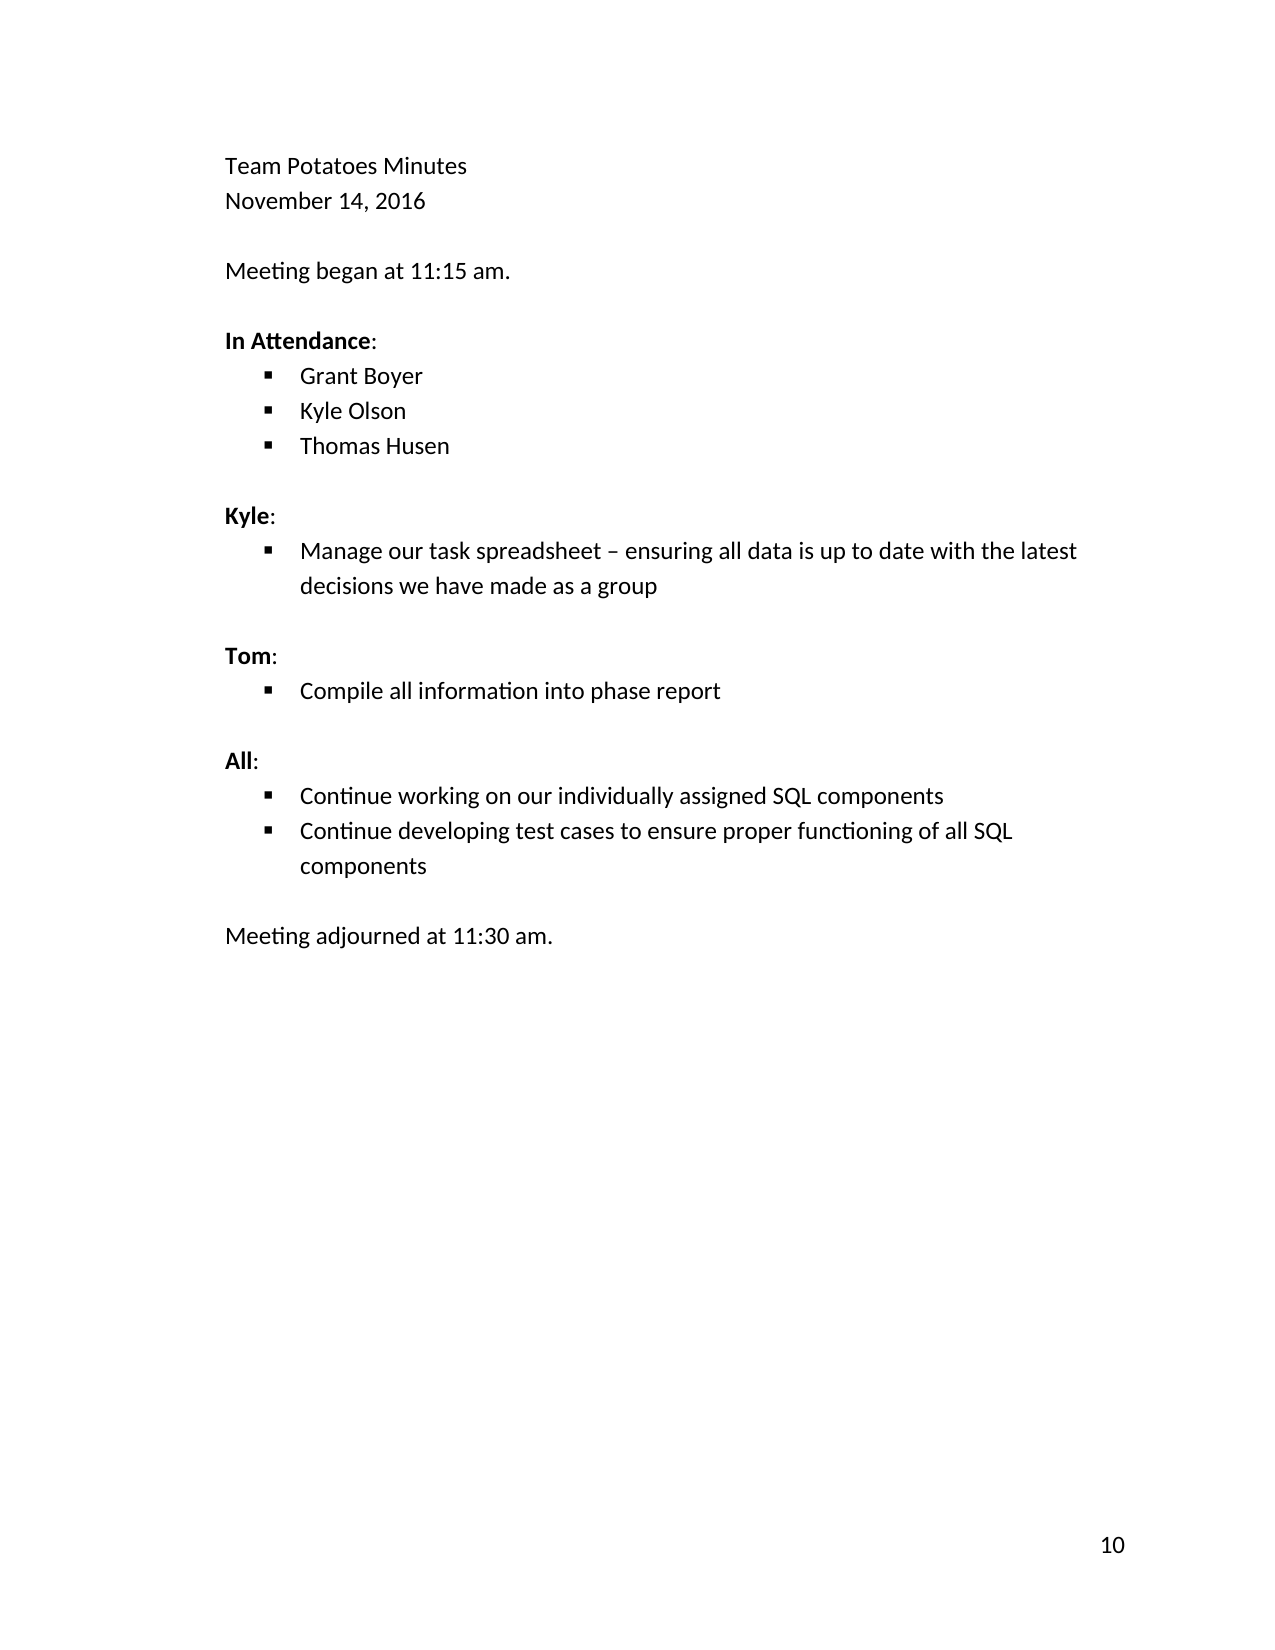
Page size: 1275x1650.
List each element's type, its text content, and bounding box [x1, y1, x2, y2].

text All: [225, 745, 1125, 776]
list Continue developing test cases to ensure proper functioning of all SQL components [262, 815, 1125, 881]
text Team Potatoes Minutes [225, 150, 1125, 181]
text In Attendance: [225, 325, 1125, 356]
list Thomas Husen [262, 430, 1125, 461]
list Continue working on our individually assigned SQL components [262, 780, 1125, 811]
text Meeting began at 11:15 am. [225, 255, 1125, 286]
text November 14, 2016 [225, 185, 1125, 216]
list Compile all information into phase report [262, 675, 1125, 706]
text Meeting adjourned at 11:30 am. [225, 920, 1125, 951]
text Kyle: [225, 500, 1125, 531]
list Grant Boyer [262, 360, 1125, 391]
list Manage our task spreadsheet – ensuring all data is up to date with the latest decisions we have made as a group [262, 535, 1125, 601]
list Kyle Olson [262, 395, 1125, 426]
text Tom: [225, 640, 1125, 671]
